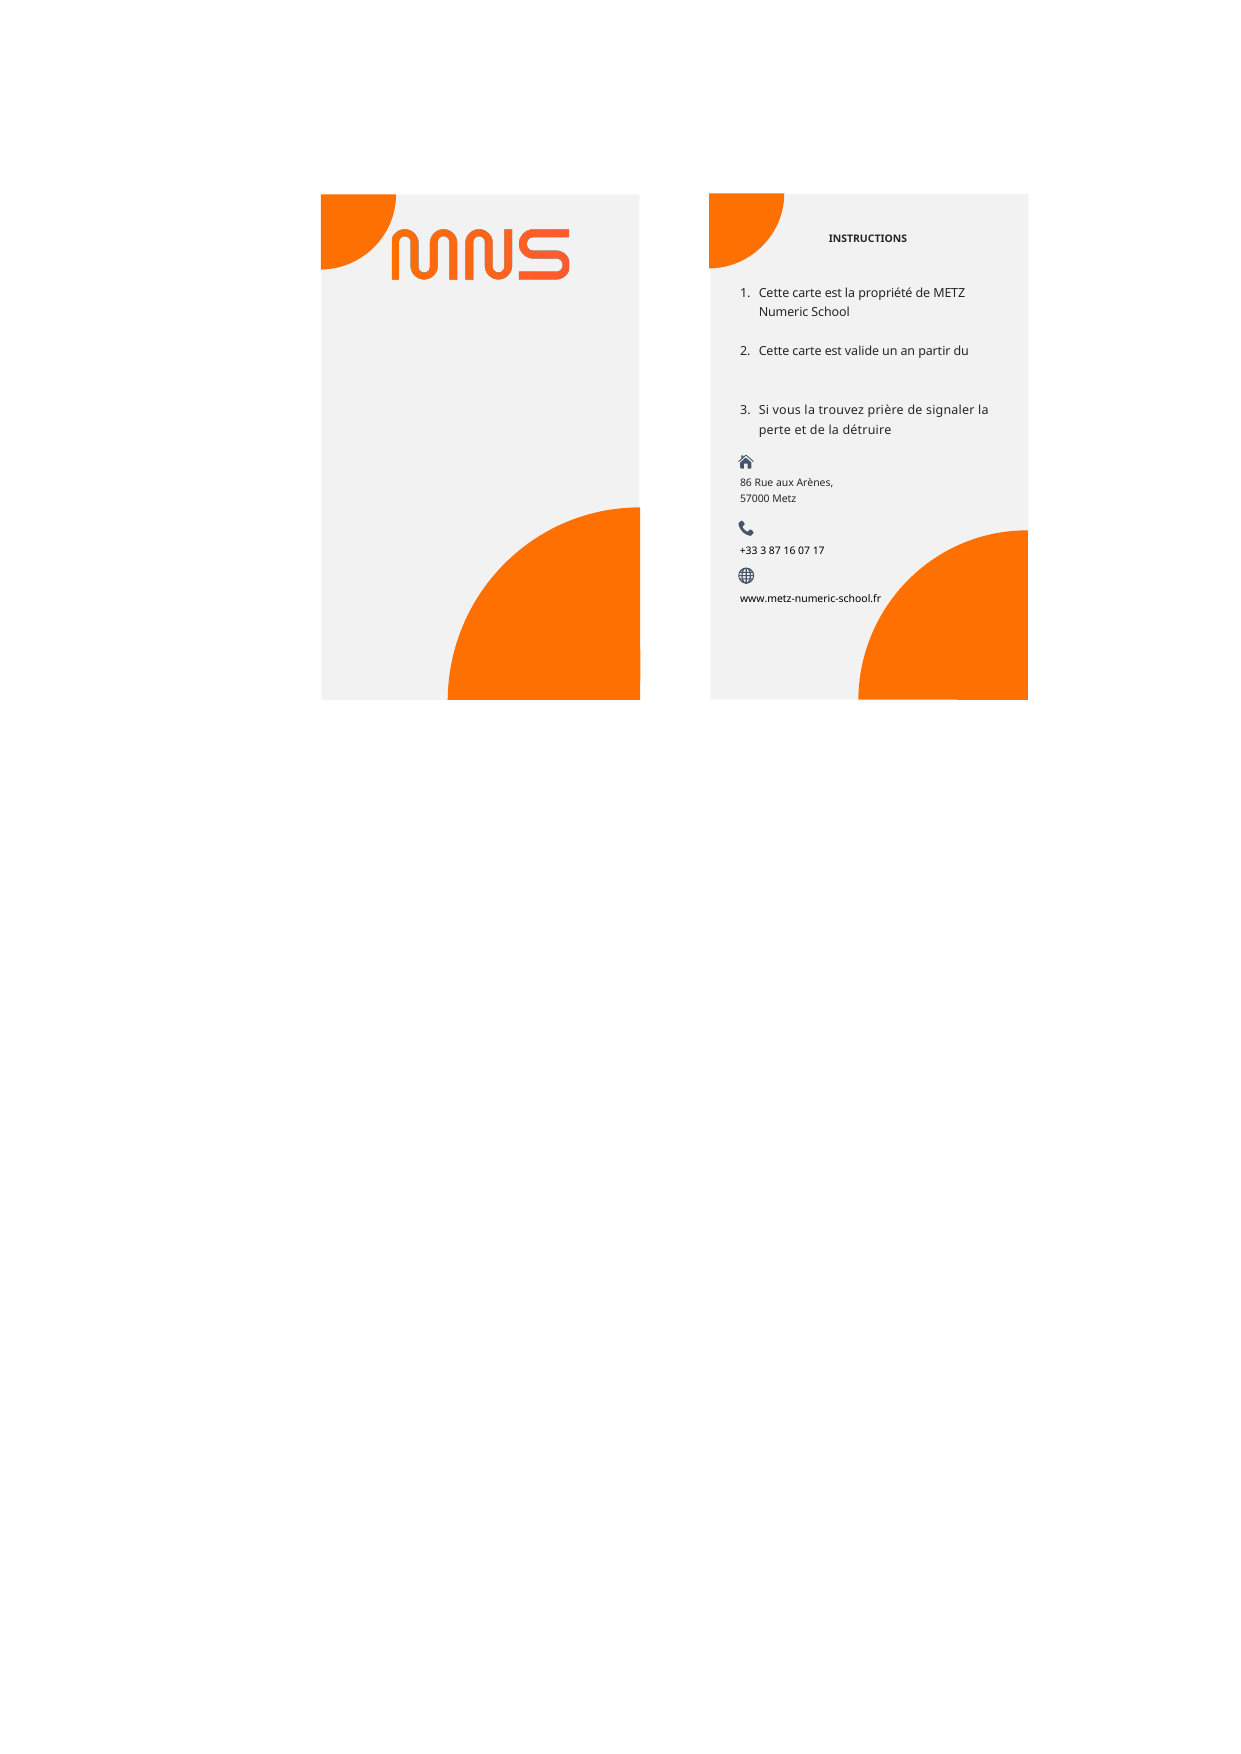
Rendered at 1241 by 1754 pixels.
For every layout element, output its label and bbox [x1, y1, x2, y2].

picture [391, 229, 570, 280]
